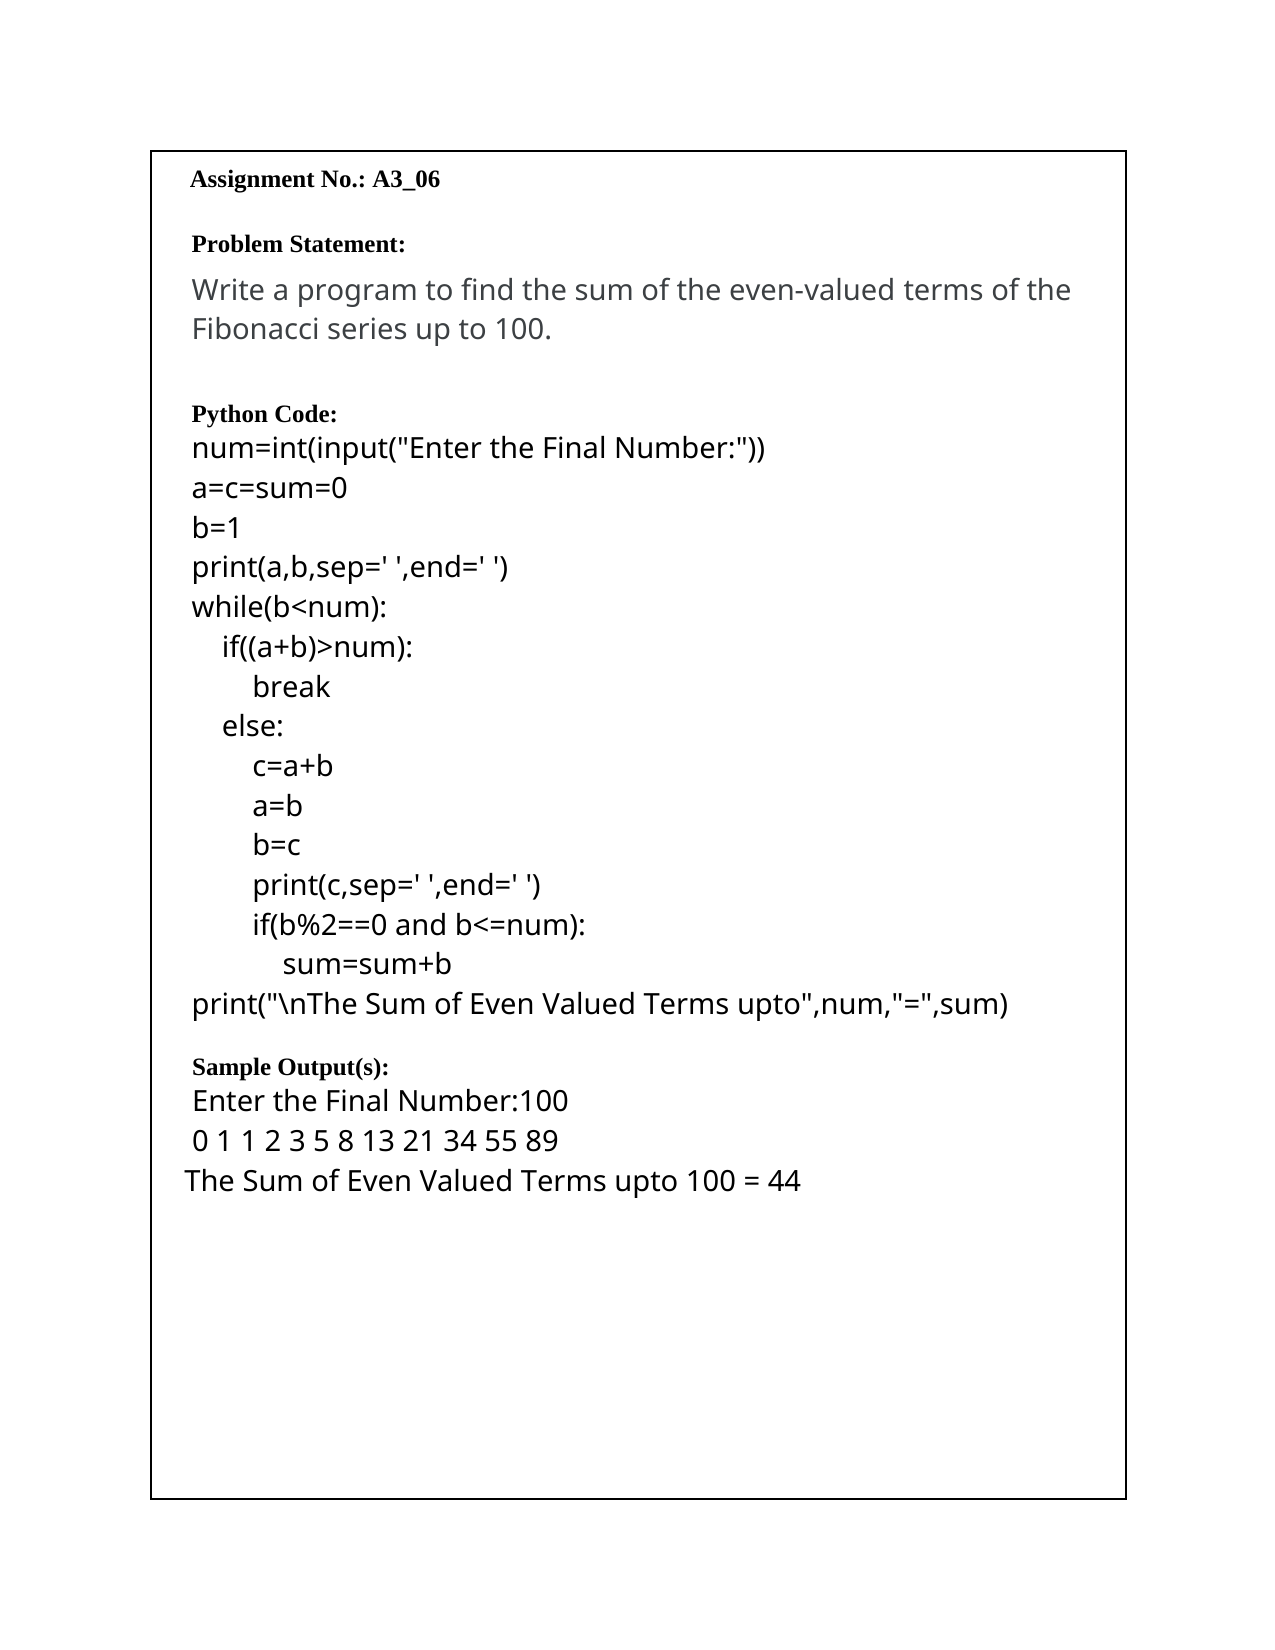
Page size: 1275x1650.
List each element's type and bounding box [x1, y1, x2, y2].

table_header [152, 152, 1125, 1497]
